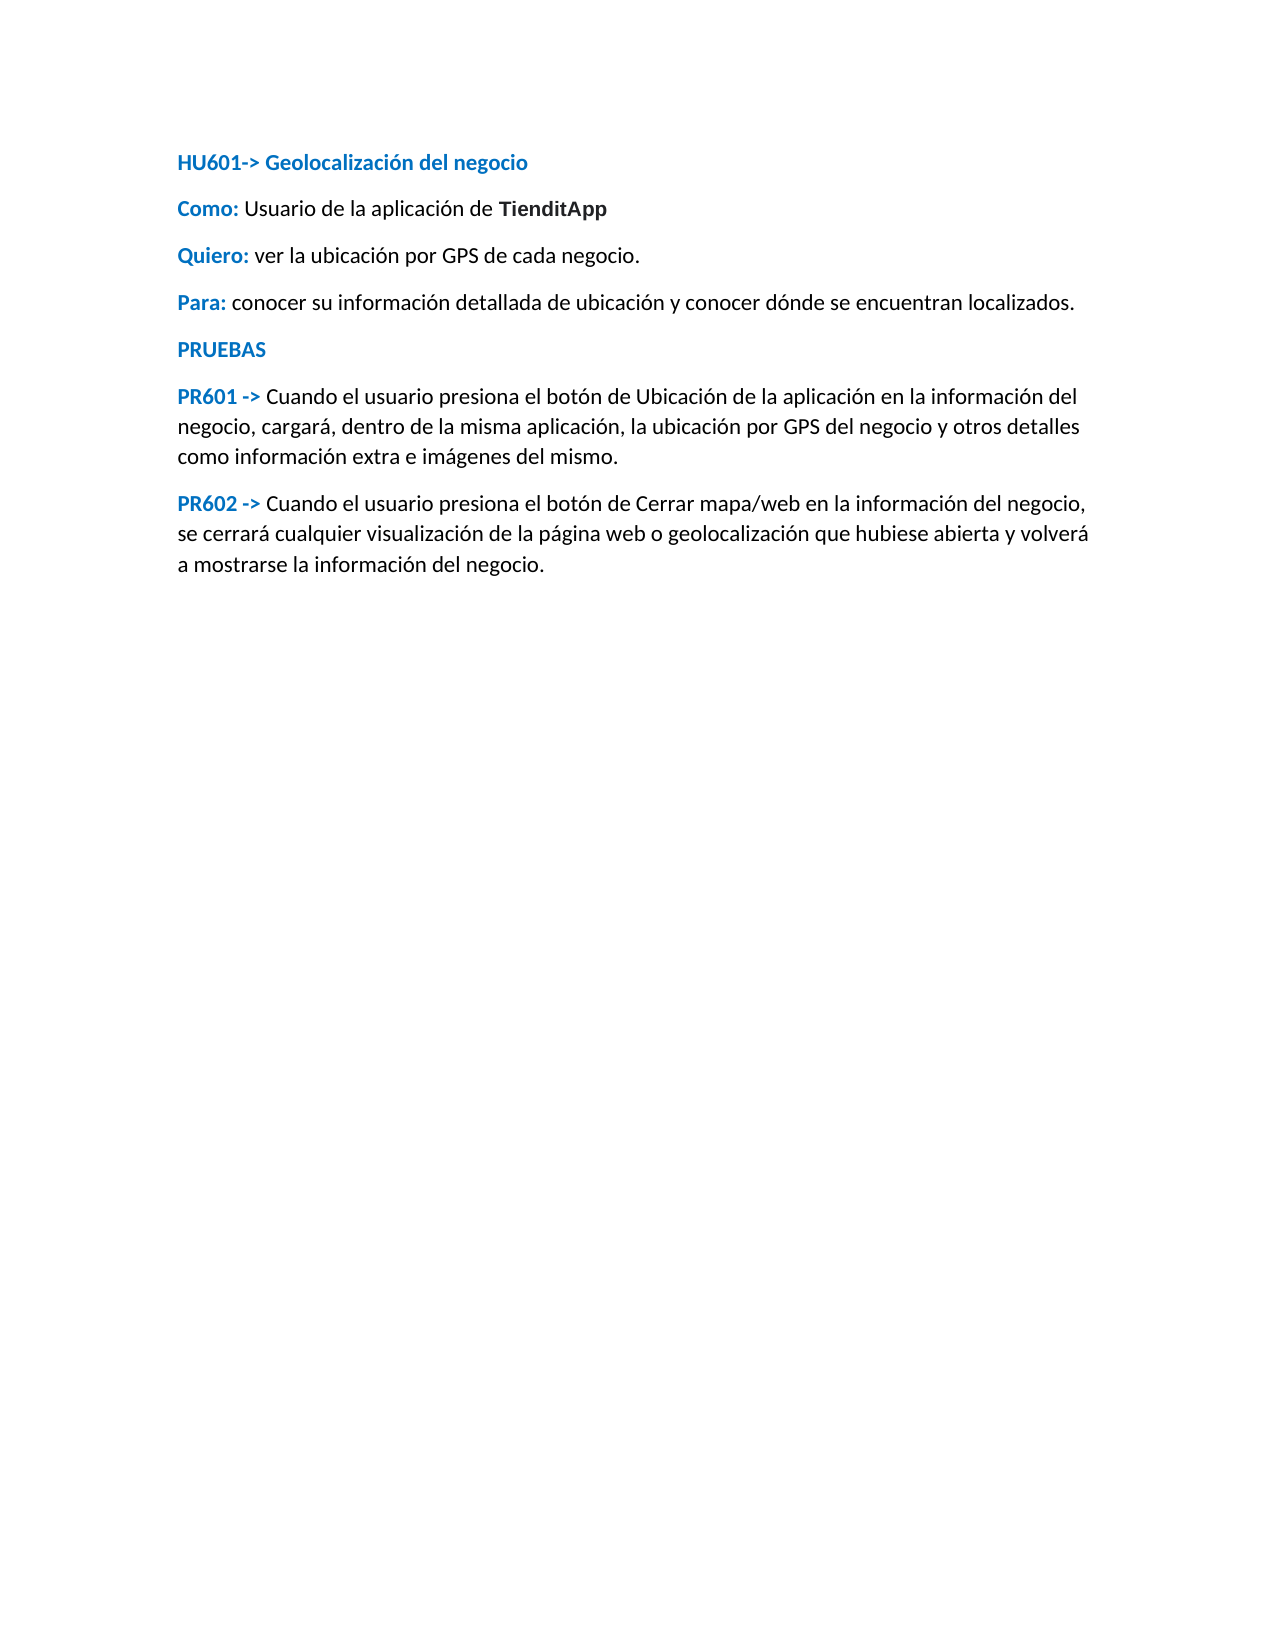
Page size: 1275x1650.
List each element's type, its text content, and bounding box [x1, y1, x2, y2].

text PRUEBAS [177, 335, 1098, 363]
text PR602 -> Cuando el usuario presiona el botón de Cerrar mapa/web en la información del negocio, se cerrará cualquier visualización de la página web o geolocalización que hubiese abierta y volverá a mostrarse la información del negocio. [177, 489, 1098, 578]
text PR601 -> Cuando el usuario presiona el botón de Ubicación de la aplicación en la información del negocio, cargará, dentro de la misma aplicación, la ubicación por GPS del negocio y otros detalles como información extra e imágenes del mismo. [177, 382, 1098, 470]
text Para: conocer su información detallada de ubicación y conocer dónde se encuentran localizados. [177, 288, 1098, 316]
text Quiero: ver la ubicación por GPS de cada negocio. [177, 241, 1098, 269]
text HU601-> Geolocalización del negocio [177, 148, 1098, 176]
text Como: Usuario de la aplicación de TienditApp [177, 194, 1098, 222]
